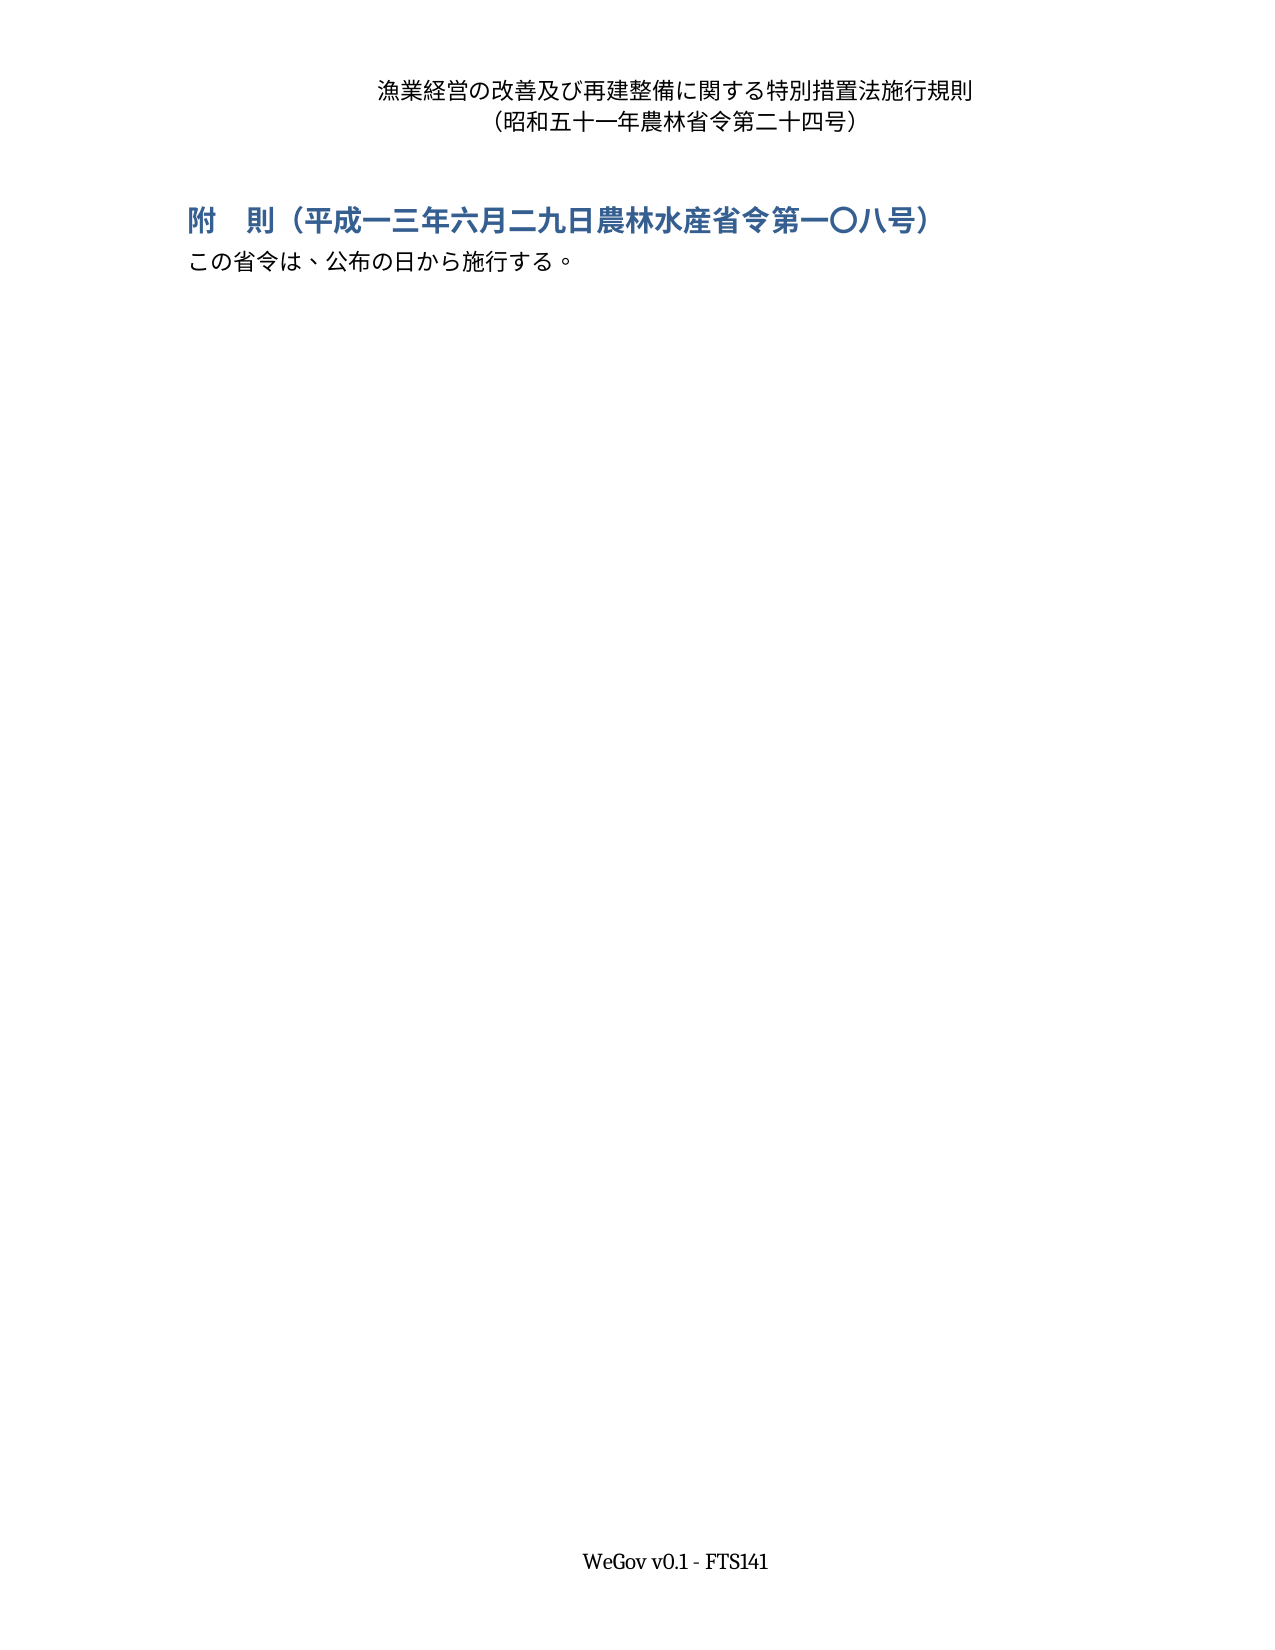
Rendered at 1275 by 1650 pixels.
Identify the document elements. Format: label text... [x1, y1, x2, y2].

text この省令は、公布の日から施行する。 [187, 246, 1087, 277]
subtitle 附 則（平成一三年六月二九日農林水産省令第一〇八号） [187, 200, 1087, 240]
